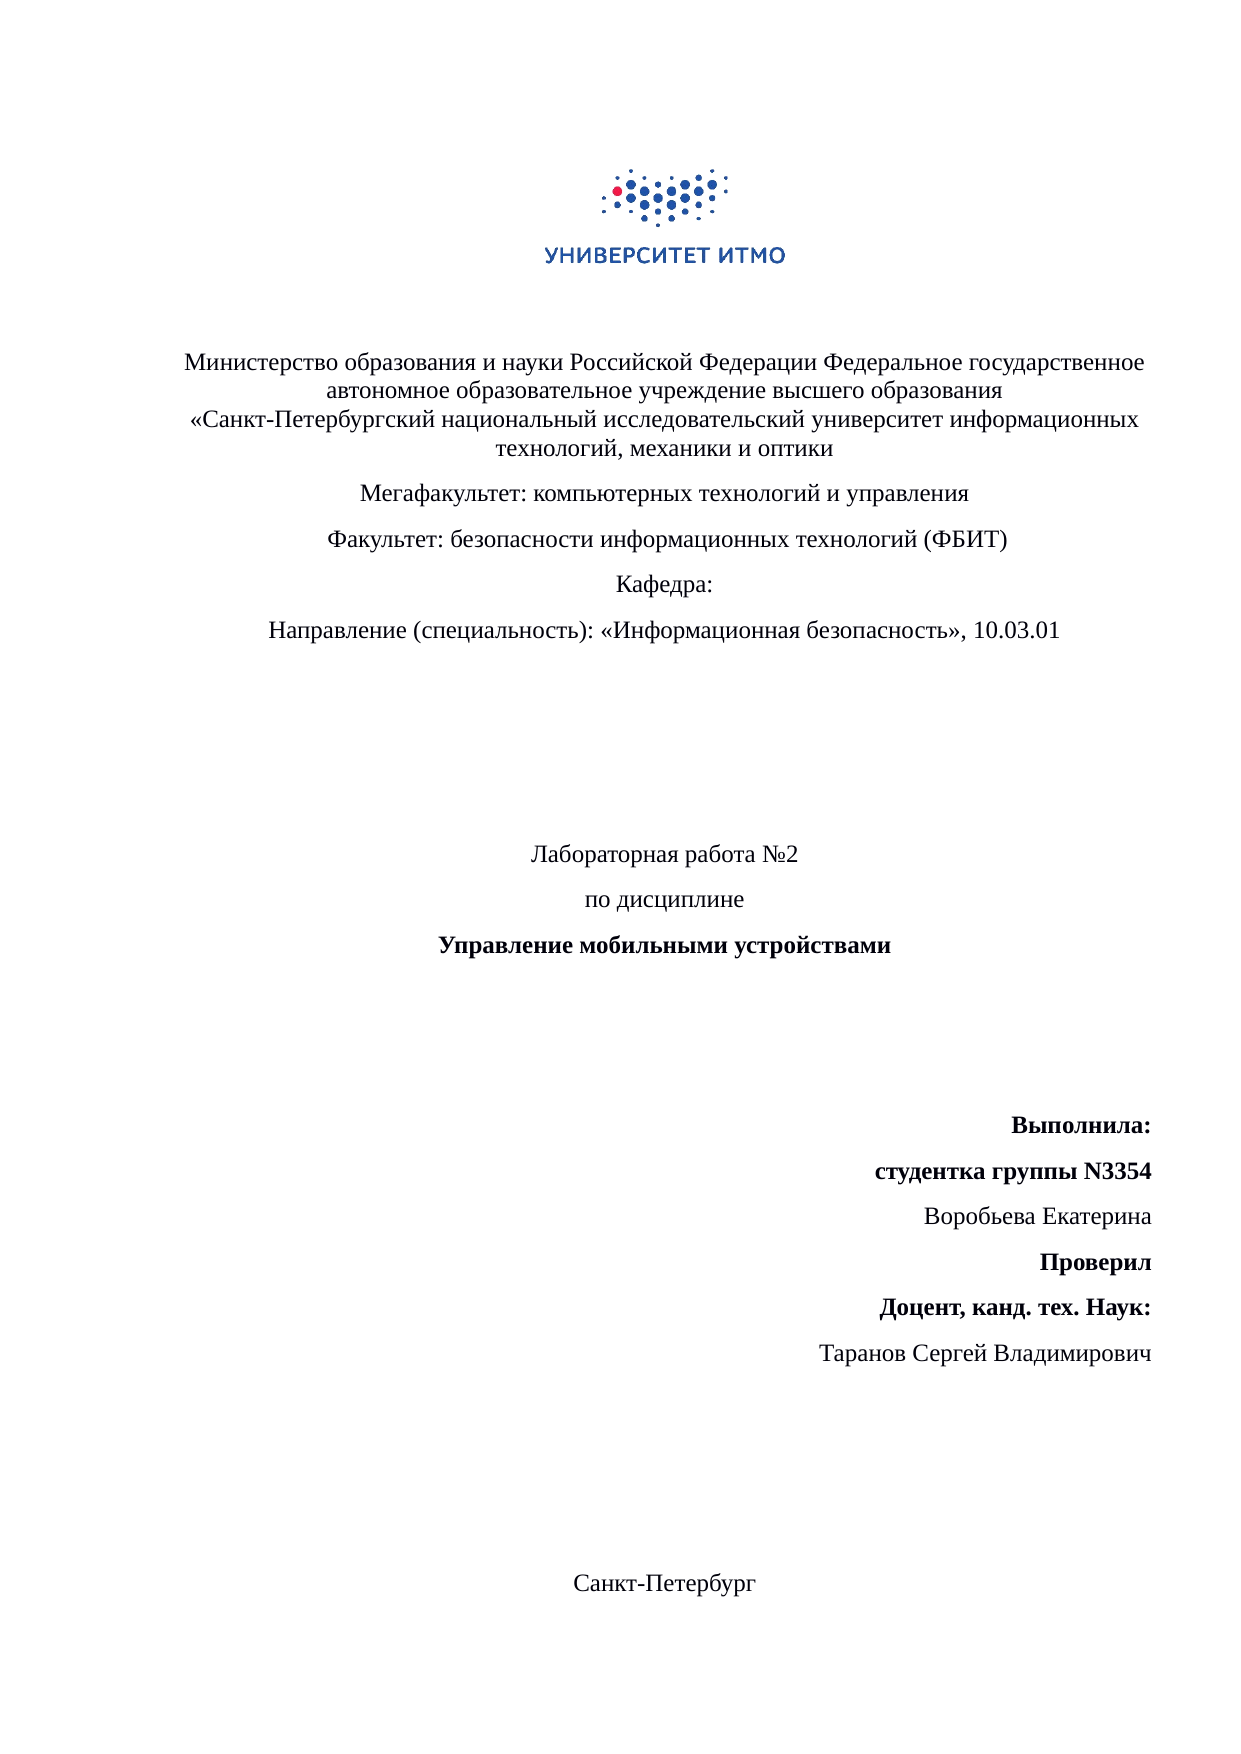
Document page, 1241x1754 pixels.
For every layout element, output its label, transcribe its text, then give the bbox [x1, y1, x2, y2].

text студентка группы N3354 [177, 1156, 1152, 1185]
text Управление мобильными устройствами [177, 930, 1152, 958]
text Факультет: безопасности информационных технологий (ФБИТ) [177, 524, 1152, 553]
picture [526, 118, 803, 314]
text Доцент, канд. тех. Наук: [177, 1292, 1152, 1321]
text Направление (специальность): «Информационная безопасность», 10.03.01 [177, 615, 1152, 643]
text Таранов Сергей Владимирович [177, 1338, 1152, 1366]
text по дисциплине [177, 884, 1152, 913]
text Мегафакультет: компьютерных технологий и управления [177, 478, 1152, 507]
text Воробьева Екатерина [177, 1201, 1152, 1230]
text Проверил [177, 1247, 1152, 1276]
text Кафедра: [177, 569, 1152, 598]
text Министерство образования и науки Российской Федерации Федеральное государственное автономное образовательное учреждение высшего образования «Санкт-Петербургский национальный исследовательский университет информационных технологий, механики и оптики [177, 347, 1152, 462]
text Санкт-Петербург [177, 1568, 1152, 1596]
text Лабораторная работа №2 [177, 839, 1152, 868]
text Выполнила: [177, 1111, 1152, 1139]
